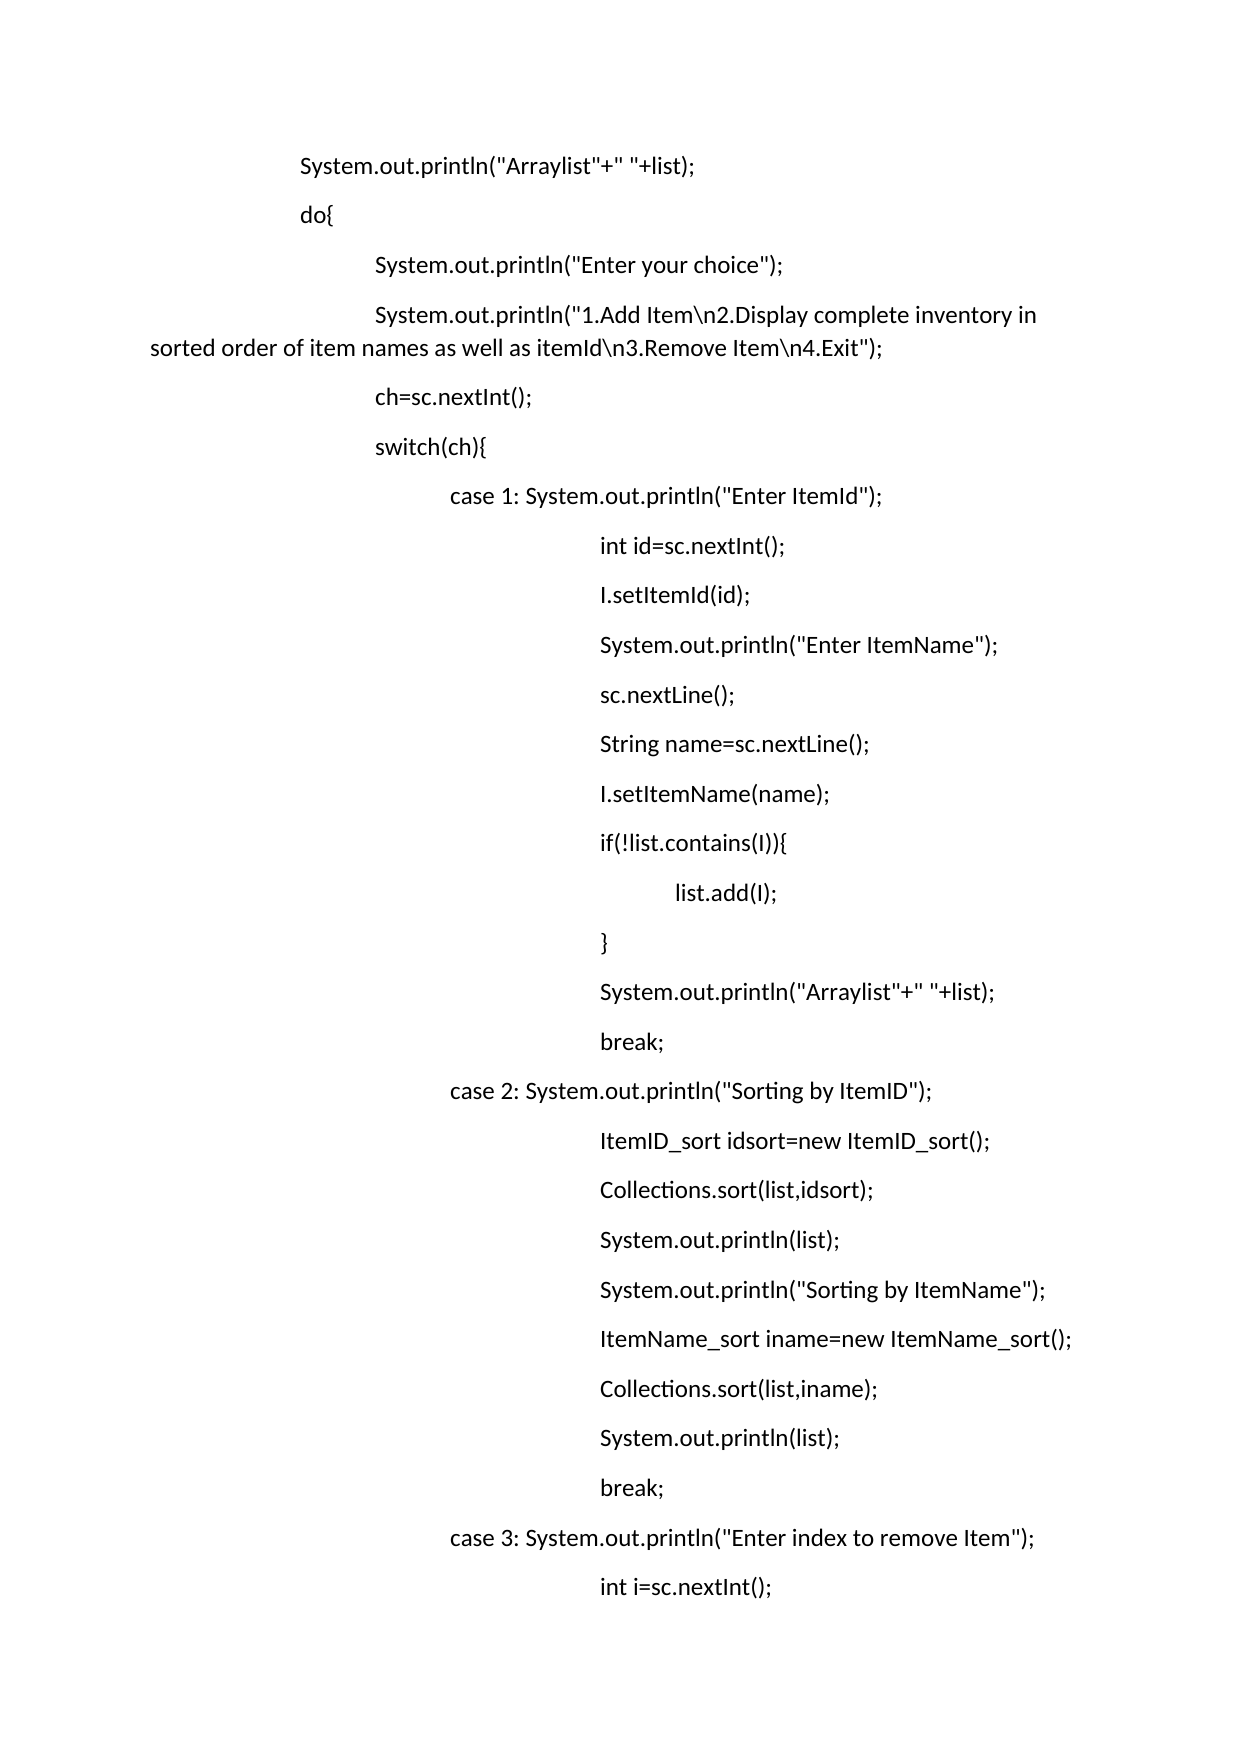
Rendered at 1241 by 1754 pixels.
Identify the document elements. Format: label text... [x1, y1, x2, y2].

text do{ [150, 199, 1090, 230]
text Collections.sort(list,idsort); [150, 1174, 1090, 1205]
text case 1: System.out.println("Enter ItemId"); [150, 480, 1090, 511]
text String name=sc.nextLine(); [150, 728, 1090, 759]
text System.out.println("Enter your choice"); [150, 249, 1090, 280]
text case 3: System.out.println("Enter index to remove Item"); [150, 1522, 1090, 1552]
text ch=sc.nextInt(); [150, 381, 1090, 412]
text System.out.println("Enter ItemName"); [150, 629, 1090, 660]
text ItemName_sort iname=new ItemName_sort(); [150, 1323, 1090, 1354]
text System.out.println("1.Add Item\n2.Display complete inventory in sorted order of item names as well as itemId\n3.Remove Item\n4.Exit"); [150, 299, 1090, 362]
text int i=sc.nextInt(); [150, 1571, 1090, 1602]
text System.out.println("Arraylist"+" "+list); [150, 976, 1090, 1007]
text break; [150, 1026, 1090, 1056]
text System.out.println("Arraylist"+" "+list); [150, 150, 1090, 181]
text I.setItemId(id); [150, 579, 1090, 610]
text sc.nextLine(); [150, 679, 1090, 709]
text if(!list.contains(I)){ [150, 827, 1090, 858]
text int id=sc.nextInt(); [150, 530, 1090, 561]
text ItemID_sort idsort=new ItemID_sort(); [150, 1125, 1090, 1156]
text case 2: System.out.println("Sorting by ItemID"); [150, 1075, 1090, 1106]
text I.setItemName(name); [150, 778, 1090, 808]
text System.out.println(list); [150, 1422, 1090, 1453]
text switch(ch){ [150, 431, 1090, 461]
text list.add(I); [150, 877, 1090, 908]
text break; [150, 1472, 1090, 1503]
text Collections.sort(list,iname); [150, 1373, 1090, 1403]
text } [150, 927, 1090, 957]
text System.out.println("Sorting by ItemName"); [150, 1274, 1090, 1304]
text System.out.println(list); [150, 1224, 1090, 1255]
